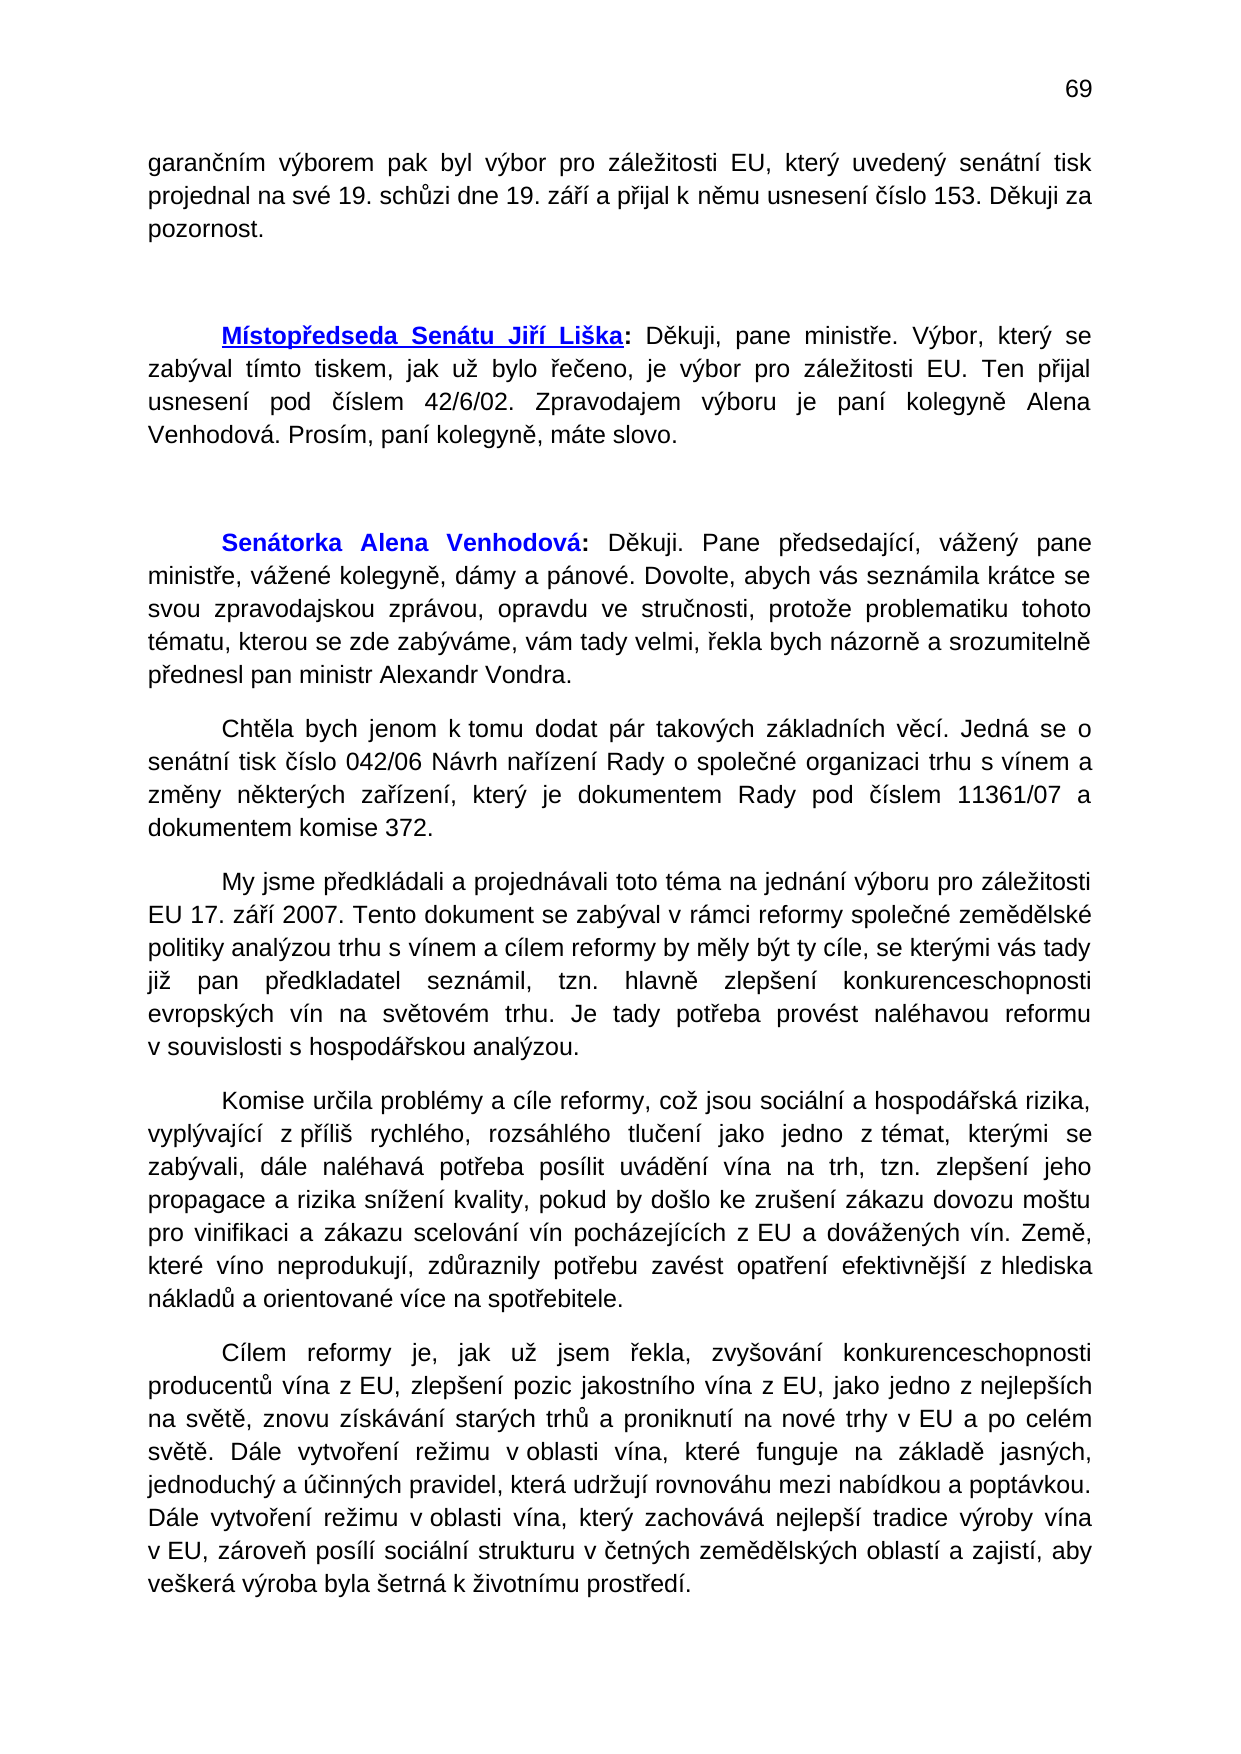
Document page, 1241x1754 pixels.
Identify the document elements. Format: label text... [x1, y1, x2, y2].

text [148, 148, 1093, 242]
text Místopředseda Senátu Jiří Liška: Děkuji, pane ministře. Výbor, který se zabýval tímto tiskem, jak už bylo řečeno, je výbor pro záležitosti EU. Ten přijal usnesení pod číslem 42/6/02. Zpravodajem výboru je paní kolegyně Alena Venhodová. Prosím, paní kolegyně, máte slovo. [148, 321, 1093, 449]
text Senátorka Alena Venhodová: Děkuji. Pane předsedající, vážený pane ministře, vážené kolegyně, dámy a pánové. Dovolte, abych vás seznámila krátce se svou zpravodajskou zprávou, opravdu ve stručnosti, protože problematiku tohoto tématu, kterou se zde zabýváme, vám tady velmi, řekla bych názorně a srozumitelně přednesl pan ministr Alexandr Vondra. [148, 528, 1093, 689]
text My jsme předkládali a projednávali toto téma na jednání výboru pro záležitosti EU 17. září 2007. Tento dokument se zabýval v rámci reformy společné zemědělské politiky analýzou trhu s vínem a cílem reformy by měly být ty cíle, se kterými vás tady již pan předkladatel seznámil, tzn. hlavně zlepšení konkurenceschopnosti evropských vín na světovém trhu. Je tady potřeba provést naléhavou reformu v souvislosti s hospodářskou analýzou. [148, 867, 1093, 1061]
text Cílem reformy je, jak už jsem řekla, zvyšování konkurenceschopnosti producentů vína z EU, zlepšení pozic jakostního vína z EU, jako jedno z nejlepších na světě, znovu získávání starých trhů a proniknutí na nové trhy v EU a po celém světě. Dále vytvoření režimu v oblasti vína, které funguje na základě jasných, jednoduchý a účinných pravidel, která udržují rovnováhu mezi nabídkou a poptávkou. Dále vytvoření režimu v oblasti vína, který zachovává nejlepší tradice výroby vína v EU, zároveň posílí sociální strukturu v četných zemědělských oblastí a zajistí, aby veškerá výroba byla šetrná k životnímu prostředí. [148, 1338, 1093, 1598]
text Komise určila problémy a cíle reformy, což jsou sociální a hospodářská rizika, vyplývající z příliš rychlého, rozsáhlého tlučení jako jedno z témat, kterými se zabývali, dále naléhavá potřeba posílit uvádění vína na trh, tzn. zlepšení jeho propagace a rizika snížení kvality, pokud by došlo ke zrušení zákazu dovozu moštu pro vinifikaci a zákazu scelování vín pocházejících z EU a dovážených vín. Země, které víno neprodukují, zdůraznily potřebu zavést opatření efektivnější z hlediska nákladů a orientované více na spotřebitele. [148, 1086, 1093, 1313]
text Chtěla bych jenom k tomu dodat pár takových základních věcí. Jedná se o senátní tisk číslo 042/06 Návrh nařízení Rady o společné organizaci trhu s vínem a změny některých zařízení, který je dokumentem Rady pod číslem 11361/07 a dokumentem komise 372. [148, 714, 1093, 842]
